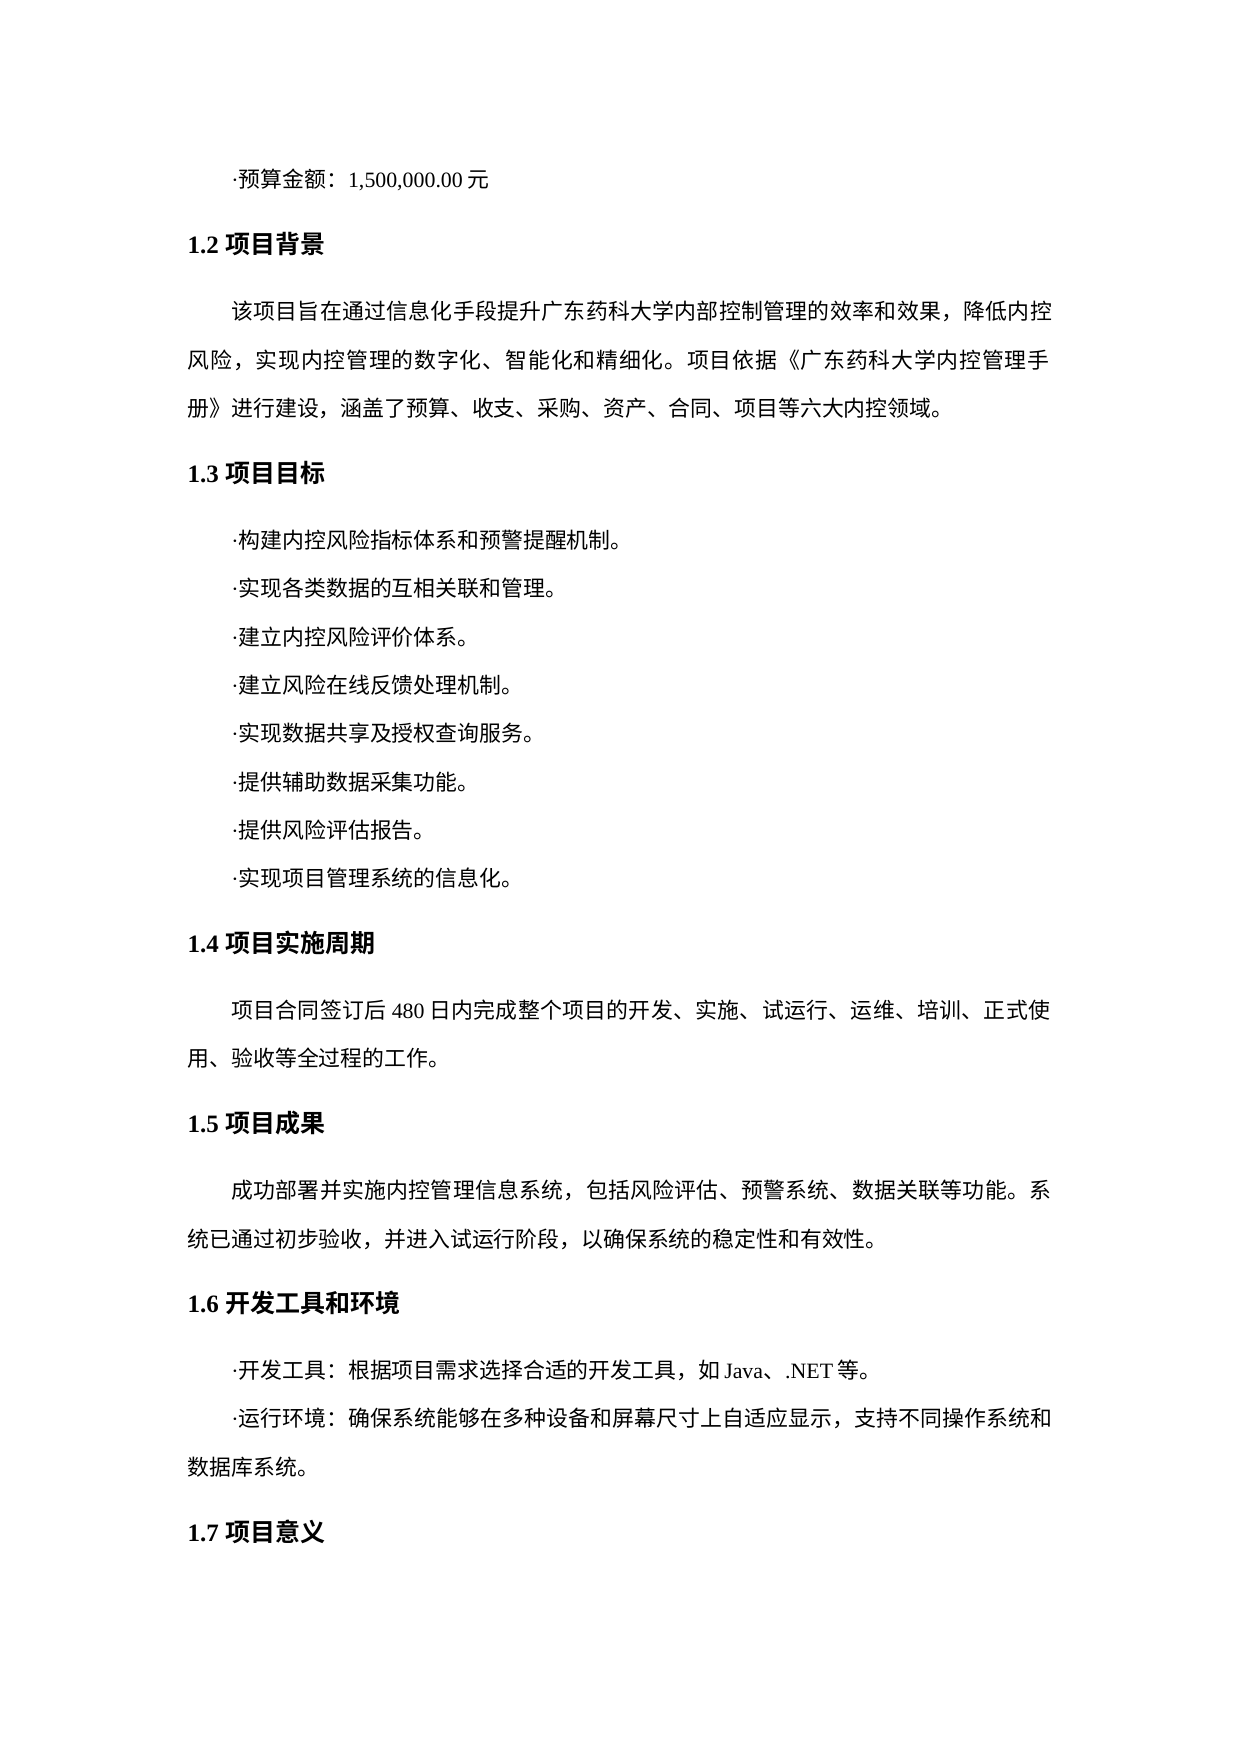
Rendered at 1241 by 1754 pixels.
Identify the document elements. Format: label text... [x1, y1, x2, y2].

list 1.7 项目意义 [187, 1498, 1053, 1563]
list ·实现项目管理系统的信息化。 [209, 861, 1053, 893]
list ·预算金额：1,500,000.00元 [187, 162, 1053, 194]
list ·建立风险在线反馈处理机制。 [209, 667, 1053, 700]
list ·提供风险评估报告。 [209, 812, 1053, 845]
list ·开发工具：根据项目需求选择合适的开发工具，如Java、.NET等。 [187, 1353, 1053, 1385]
list 1.4 项目实施周期 [187, 909, 1053, 974]
list 1.3 项目目标 [187, 439, 1053, 504]
list ·实现各类数据的互相关联和管理。 [187, 571, 1053, 603]
list 1.5 项目成果 [187, 1089, 1053, 1154]
list ·建立内控风险评价体系。 [187, 619, 1053, 652]
list ·构建内控风险指标体系和预警提醒机制。 [187, 522, 1053, 555]
list 成功部署并实施内控管理信息系统，包括风险评估、预警系统、数据关联等功能。系统已通过初步验收，并进入试运行阶段，以确保系统的稳定性和有效性。 [187, 1172, 1053, 1254]
list ·实现数据共享及授权查询服务。 [209, 716, 1053, 748]
list 1.2 项目背景 [187, 210, 1053, 275]
list ·运行环境：确保系统能够在多种设备和屏幕尺寸上自适应显示，支持不同操作系统和数据库系统。 [187, 1401, 1053, 1482]
list 项目合同签订后480日内完成整个项目的开发、实施、试运行、运维、培训、正式使用、验收等全过程的工作。 [187, 992, 1053, 1073]
list 1.6 开发工具和环境 [187, 1269, 1053, 1334]
list 该项目旨在通过信息化手段提升广东药科大学内部控制管理的效率和效果，降低内控风险，实现内控管理的数字化、智能化和精细化。项目依据《广东药科大学内控管理手册》进行建设，涵盖了预算、收支、采购、资产、合同、项目等六大内控领域。 [187, 293, 1053, 423]
list ·提供辅助数据采集功能。 [209, 764, 1053, 797]
